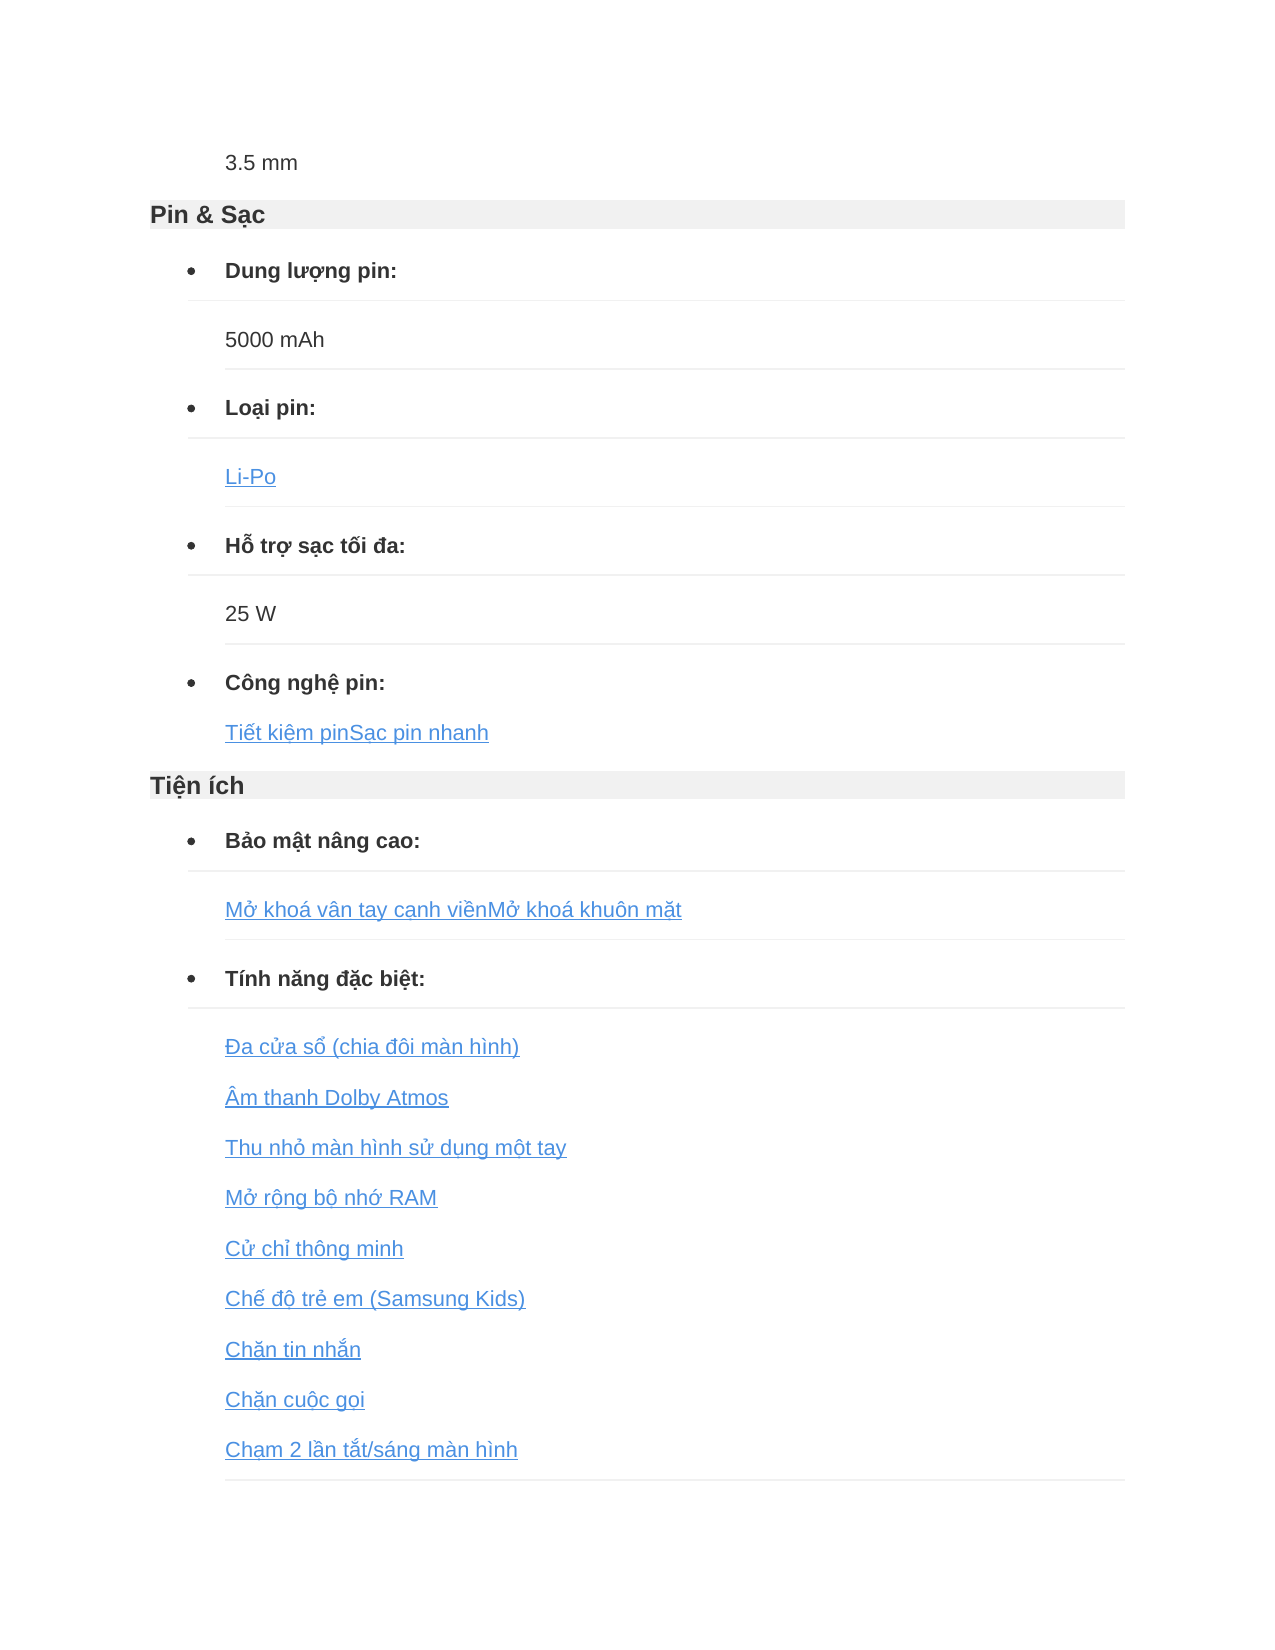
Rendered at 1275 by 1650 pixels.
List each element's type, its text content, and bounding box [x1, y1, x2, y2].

text Đa cửa sổ (chia đôi màn hình) [225, 1034, 1125, 1059]
text Tiện ích [150, 771, 1125, 799]
text Âm thanh Dolby Atmos [225, 1084, 1125, 1110]
text Chặn tin nhắn [225, 1337, 1125, 1362]
list Hỗ trợ sạc tối đa: [187, 532, 1125, 576]
text 3.5 mm [225, 150, 1125, 175]
text Mở rộng bộ nhớ RAM [225, 1185, 1125, 1211]
text Chặn cuộc gọi [225, 1387, 1125, 1412]
text Tiết kiệm pinSạc pin nhanh [225, 720, 1125, 745]
text Li-Po [225, 464, 1125, 506]
text Chế độ trẻ em (Samsung Kids) [225, 1286, 1125, 1311]
list Dung lượng pin: [187, 258, 1125, 301]
text Pin & Sạc [150, 200, 1125, 229]
text Chạm 2 lần tắt/sáng màn hình [225, 1437, 1125, 1479]
list Loại pin: [187, 395, 1125, 439]
text Cử chỉ thông minh [225, 1236, 1125, 1261]
text 25 W [225, 601, 1125, 643]
text Mở khoá vân tay cạnh viềnMở khoá khuôn mặt [225, 897, 1125, 939]
list Bảo mật nâng cao: [187, 828, 1125, 872]
list Tính năng đặc biệt: [187, 965, 1125, 1009]
text 5000 mAh [225, 327, 1125, 368]
text Thu nhỏ màn hình sử dụng một tay [225, 1135, 1125, 1160]
list Công nghệ pin: [187, 670, 1125, 695]
